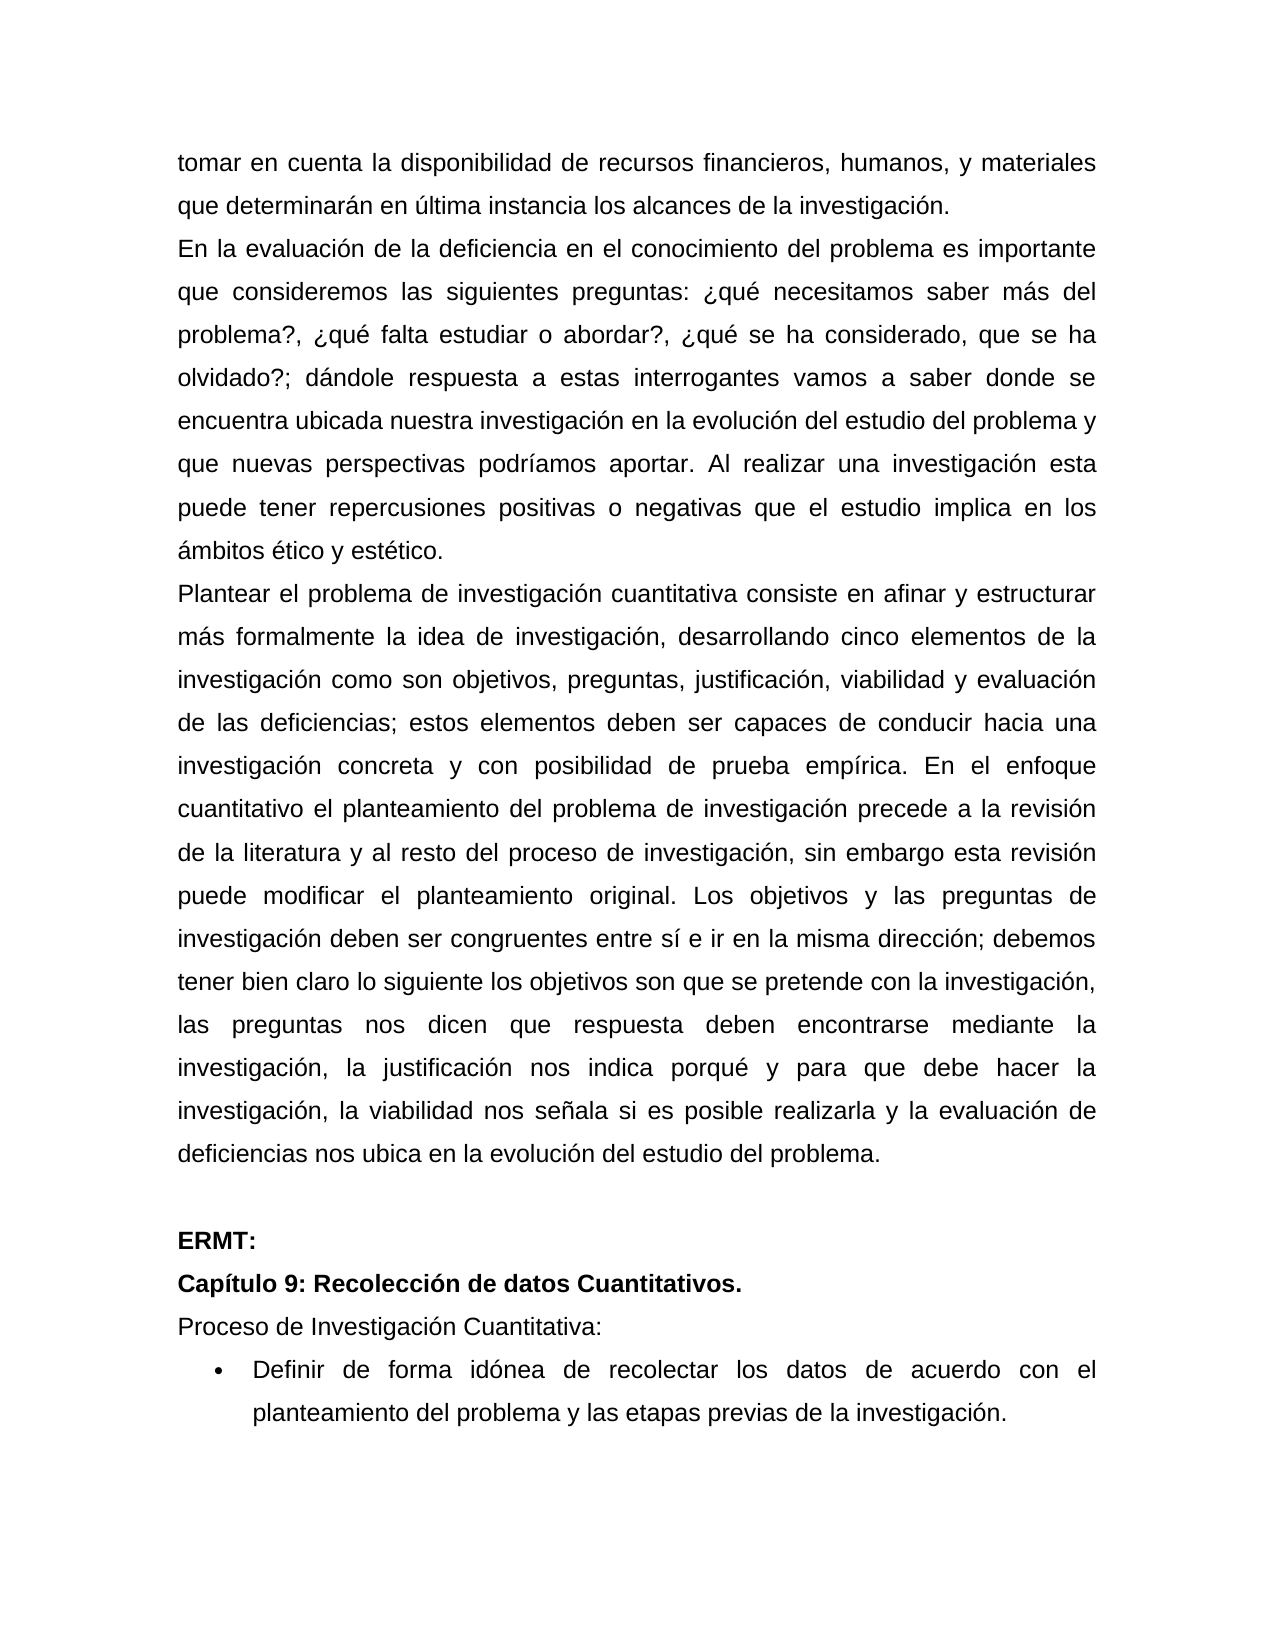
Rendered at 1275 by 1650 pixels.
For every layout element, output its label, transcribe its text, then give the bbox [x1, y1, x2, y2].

text ERMT: [177, 1226, 1098, 1254]
text Capítulo 9: Recolección de datos Cuantitativos. [177, 1269, 1098, 1298]
list Definir de forma idónea de recolectar los datos de acuerdo con el planteamiento del problema y las etapas previas de la investigación. [215, 1355, 1098, 1427]
text Proceso de Investigación Cuantitativa: [177, 1312, 1098, 1341]
text Plantear el problema de investigación cuantitativa consiste en afinar y estructurar más formalmente la idea de investigación, desarrollando cinco elementos de la investigación como son objetivos, preguntas, justificación, viabilidad y evaluación de las deficiencias; estos elementos deben ser capaces de conducir hacia una investigación concreta y con posibilidad de prueba empírica. En el enfoque cuantitativo el planteamiento del problema de investigación precede a la revisión de la literatura y al resto del proceso de investigación, sin embargo esta revisión puede modificar el planteamiento original. Los objetivos y las preguntas de investigación deben ser congruentes entre sí e ir en la misma dirección; debemos tener bien claro lo siguiente los objetivos son que se pretende con la investigación, las preguntas nos dicen que respuesta deben encontrarse mediante la investigación, la justificación nos indica porqué y para que debe hacer la investigación, la viabilidad nos señala si es posible realizarla y la evaluación de deficiencias nos ubica en la evolución del estudio del problema. [177, 579, 1098, 1168]
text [177, 148, 1098, 219]
text En la evaluación de la deficiencia en el conocimiento del problema es importante que consideremos las siguientes preguntas: ¿qué necesitamos saber más del problema?, ¿qué falta estudiar o abordar?, ¿qué se ha considerado, que se ha olvidado?; dándole respuesta a estas interrogantes vamos a saber donde se encuentra ubicada nuestra investigación en la evolución del estudio del problema y que nuevas perspectivas podríamos aportar. Al realizar una investigación esta puede tener repercusiones positivas o negativas que el estudio implica en los ámbitos ético y estético. [177, 234, 1098, 564]
